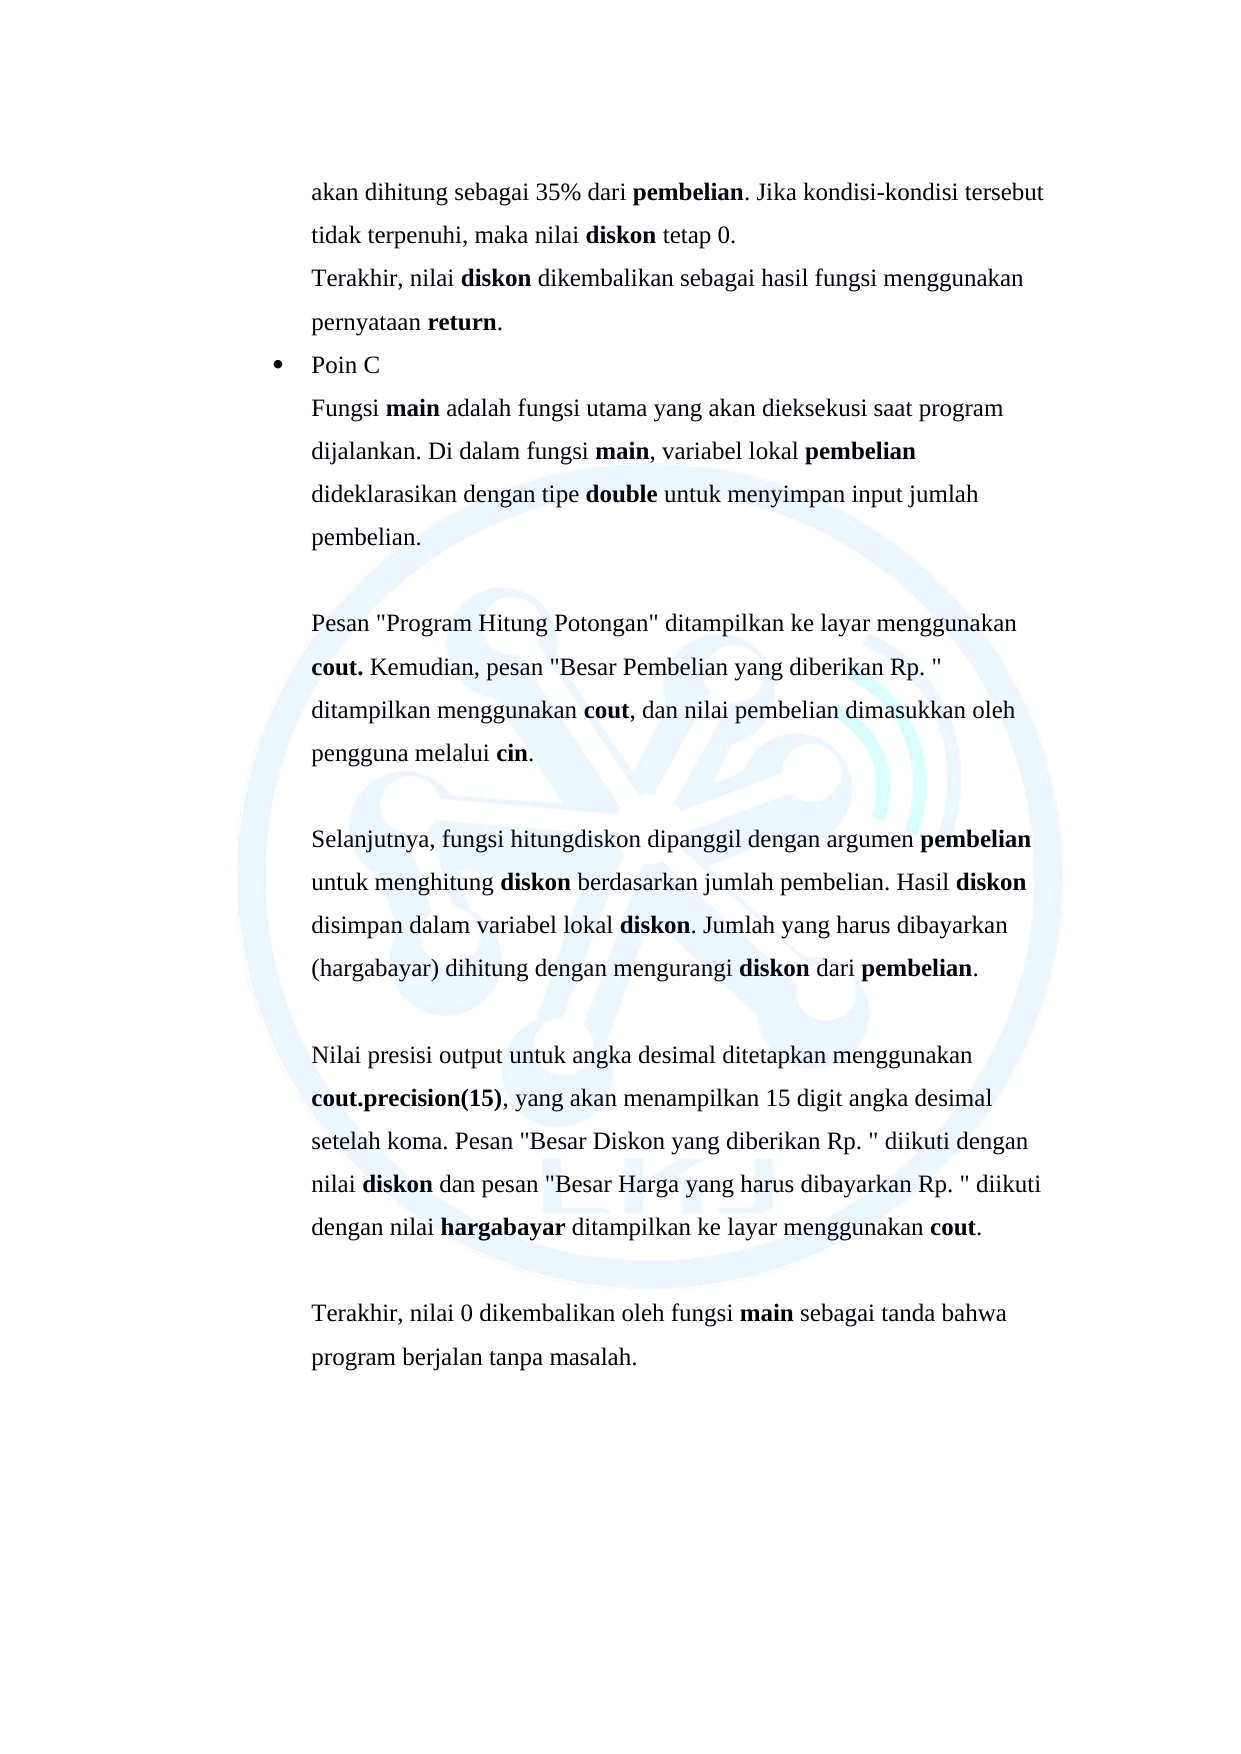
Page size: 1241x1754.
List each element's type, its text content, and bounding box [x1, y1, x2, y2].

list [311, 177, 1063, 249]
list Poin C [274, 350, 1063, 378]
list Fungsi main adalah fungsi utama yang akan dieksekusi saat program dijalankan. Di dalam fungsi main, variabel lokal pembelian dideklarasikan dengan tipe double untuk menyimpan input jumlah pembelian. [311, 393, 1063, 551]
list Terakhir, nilai 0 dikembalikan oleh fungsi main sebagai tanda bahwa program berjalan tanpa masalah. [311, 1298, 1063, 1370]
list Selanjutnya, fungsi hitungdiskon dipanggil dengan argumen pembelian untuk menghitung diskon berdasarkan jumlah pembelian. Hasil diskon disimpan dalam variabel lokal diskon. Jumlah yang harus dibayarkan (hargabayar) dihitung dengan mengurangi diskon dari pembelian. [311, 824, 1063, 982]
list Nilai presisi output untuk angka desimal ditetapkan menggunakan cout.precision(15), yang akan menampilkan 15 digit angka desimal setelah koma. Pesan "Besar Diskon yang diberikan Rp. " diikuti dengan nilai diskon dan pesan "Besar Harga yang harus dibayarkan Rp. " diikuti dengan nilai hargabayar ditampilkan ke layar menggunakan cout. [311, 1040, 1063, 1241]
list Terakhir, nilai diskon dikembalikan sebagai hasil fungsi menggunakan pernyataan return. [311, 263, 1063, 335]
list Pesan "Program Hitung Potongan" ditampilkan ke layar menggunakan cout. Kemudian, pesan "Besar Pembelian yang diberikan Rp. " ditampilkan menggunakan cout, dan nilai pembelian dimasukkan oleh pengguna melalui cin. [311, 608, 1063, 767]
